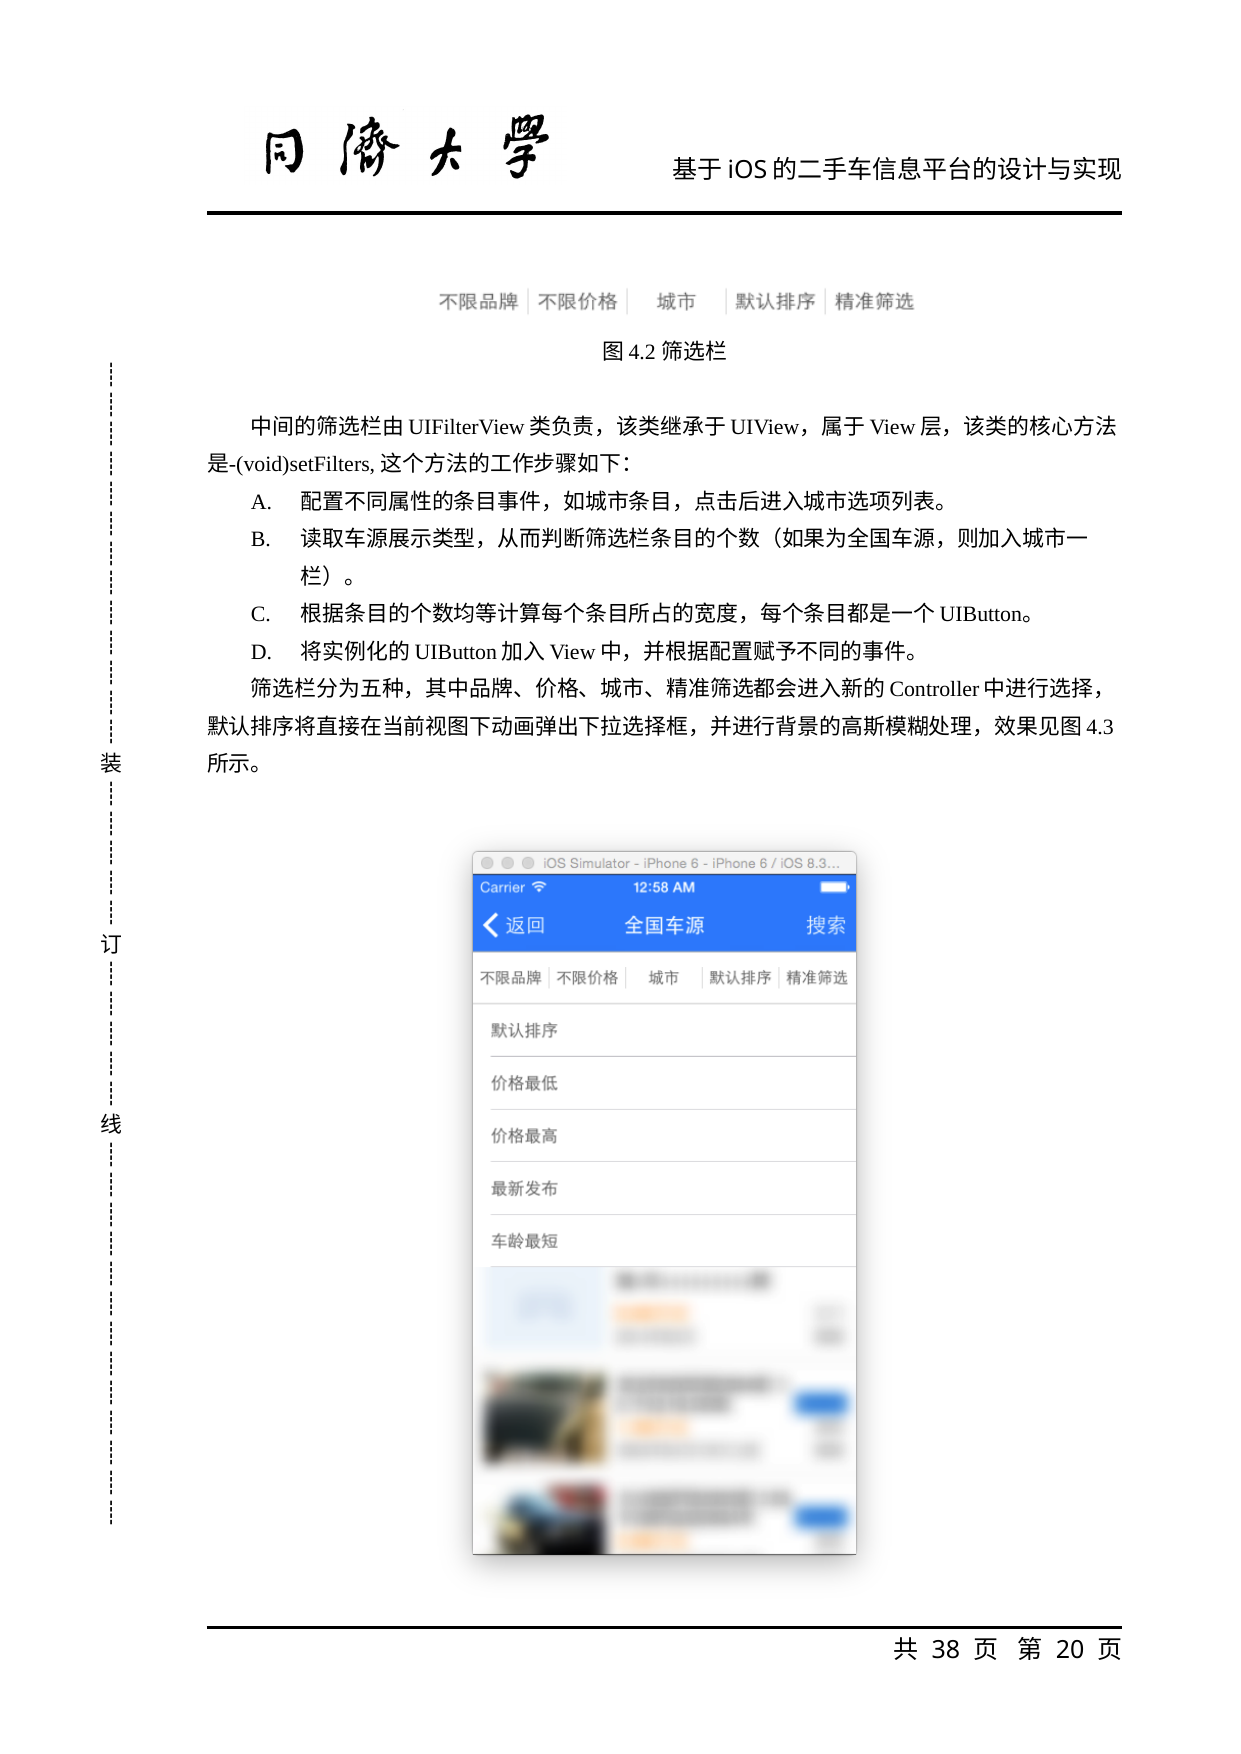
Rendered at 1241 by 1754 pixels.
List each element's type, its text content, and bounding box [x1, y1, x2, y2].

picture [430, 817, 899, 1606]
list 将实例化的UIButton加入View中，并根据配置赋予不同的事件。 [251, 629, 1122, 667]
list 配置不同属性的条目事件，如城市条目，点击后进入城市选项列表。 [251, 479, 1122, 517]
picture [244, 106, 567, 185]
text 筛选栏分为五种，其中品牌、价格、城市、精准筛选都会进入新的Controller中进行选择，默认排序将直接在当前视图下动画弹出下拉选择框，并进行背景的高斯模糊处理，效果见图4.3所示。 [207, 667, 1122, 779]
picture [431, 276, 920, 330]
text 中间的筛选栏由UIFilterView类负责，该类继承于UIView，属于View层，该类的核心方法是-(void)setFilters, 这个方法的工作步骤如下： [207, 404, 1122, 479]
list 根据条目的个数均等计算每个条目所占的宽度，每个条目都是一个UIButton。 [251, 592, 1122, 629]
list 读取车源展示类型，从而判断筛选栏条目的个数（如果为全国车源，则加入城市一栏）。 [251, 517, 1122, 592]
